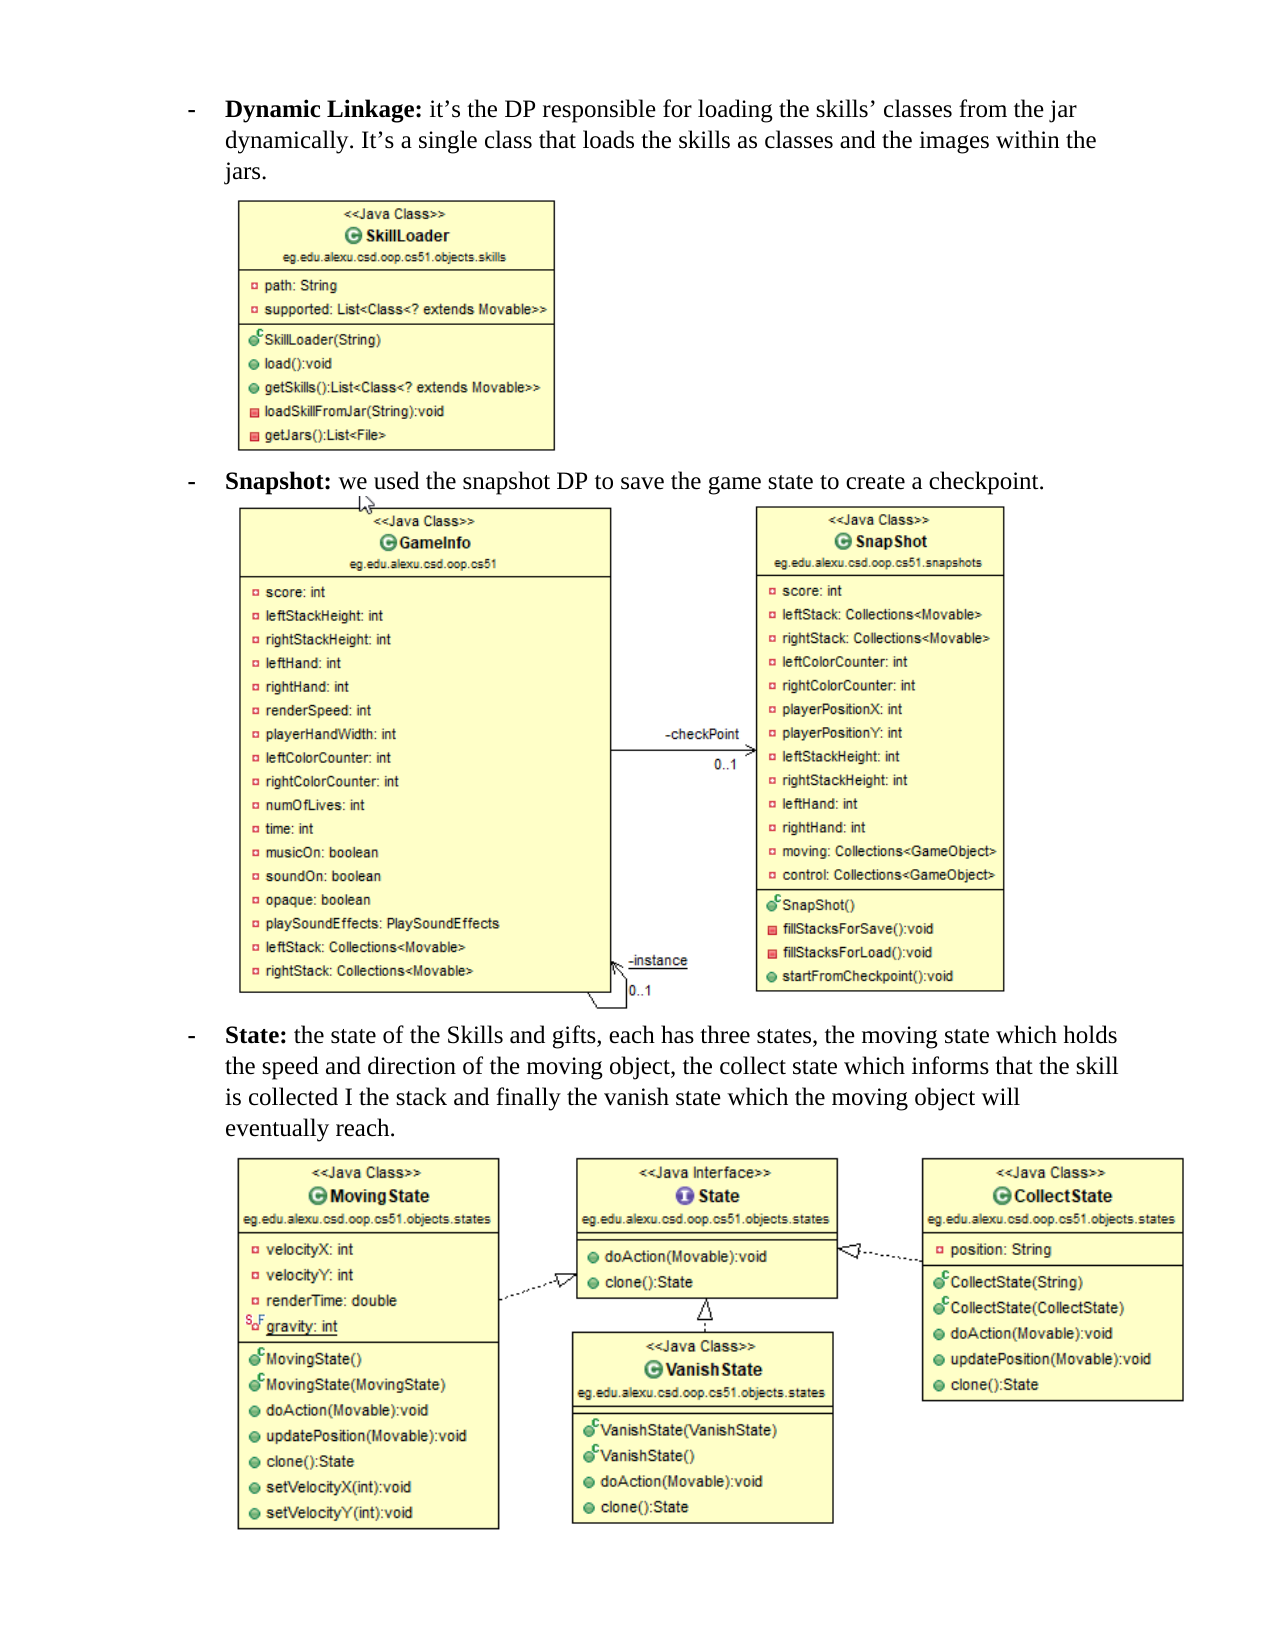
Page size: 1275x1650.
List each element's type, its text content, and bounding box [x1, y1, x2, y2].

picture [225, 186, 567, 464]
picture [225, 496, 1019, 1018]
picture [225, 1144, 1200, 1541]
